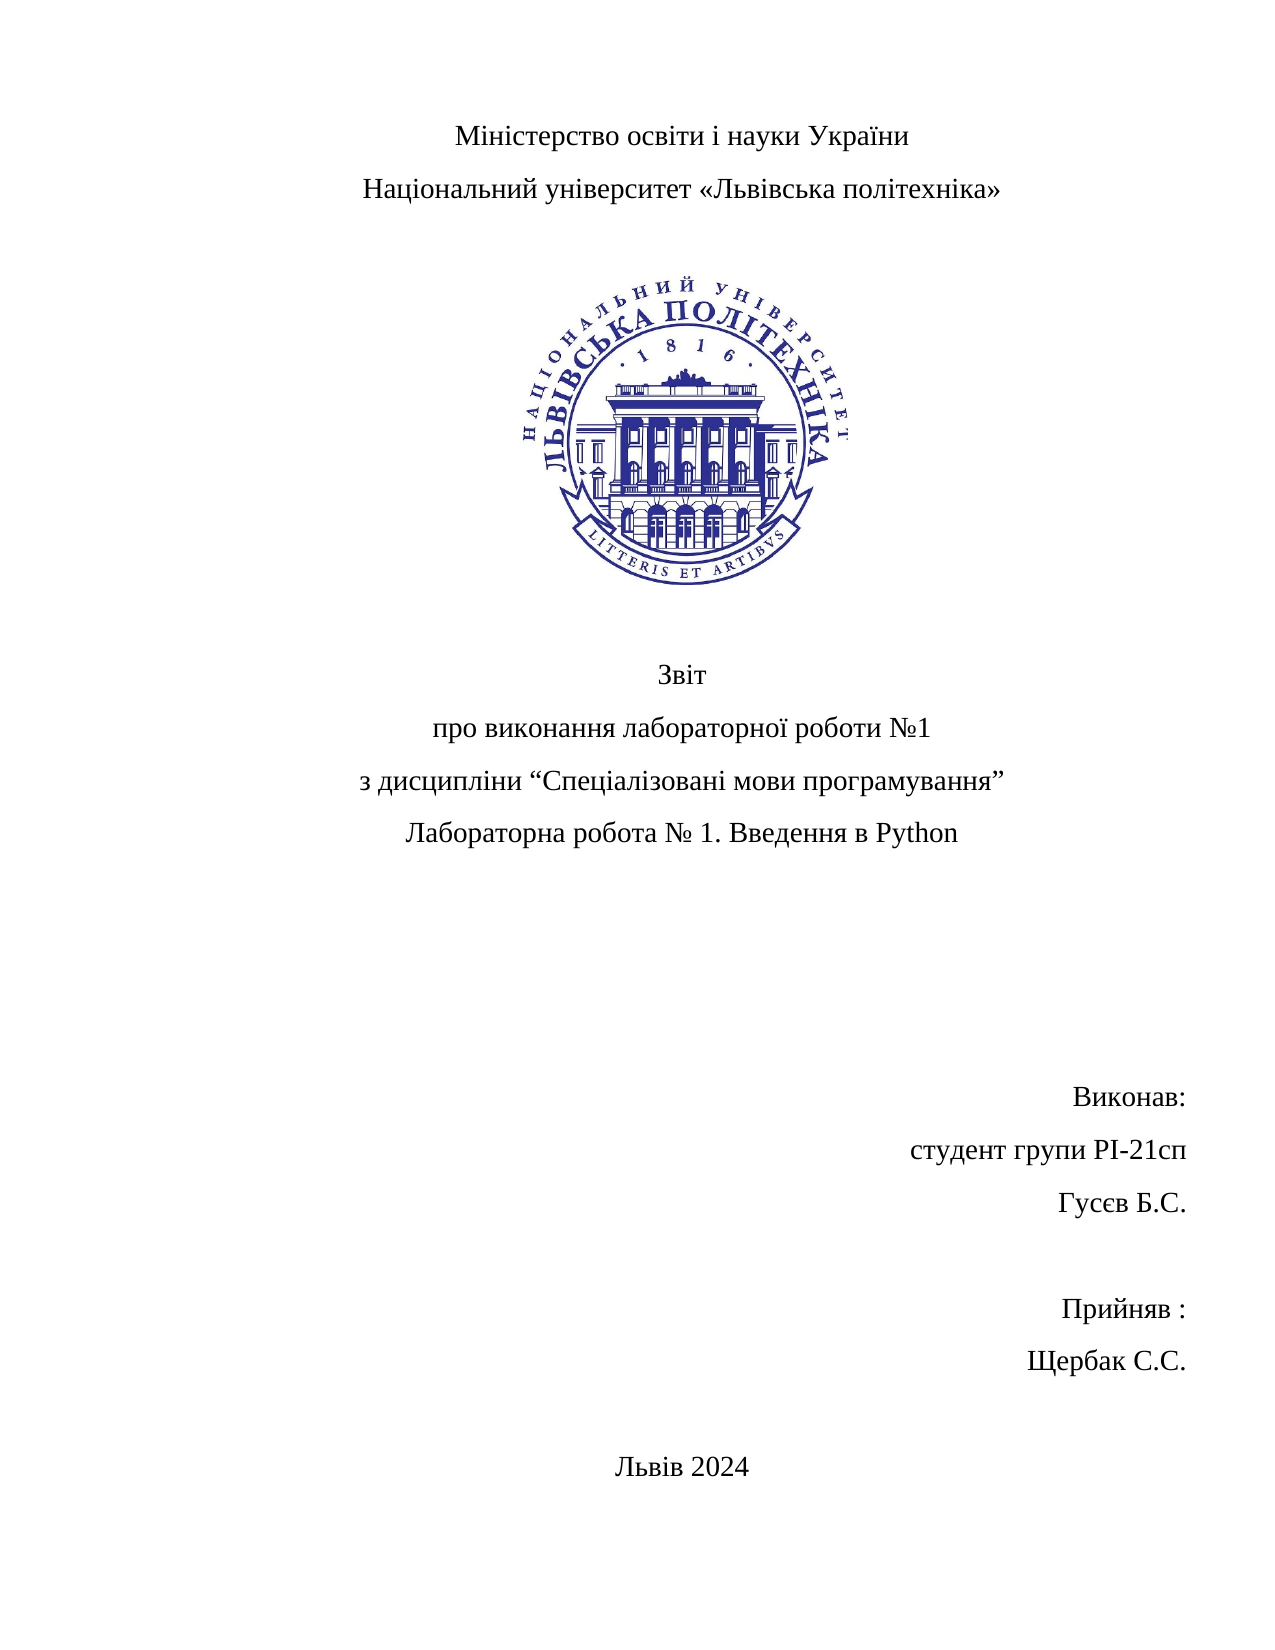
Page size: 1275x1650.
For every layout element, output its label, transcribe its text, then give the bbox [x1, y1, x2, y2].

text Виконав: [177, 1079, 1186, 1113]
picture [523, 276, 848, 585]
text Прийняв : [177, 1291, 1186, 1324]
text Львів 2024 [177, 1449, 1186, 1483]
text Лабораторна робота № 1. Введення в Python [177, 815, 1186, 849]
text Міністерство освіти і науки України [177, 118, 1186, 152]
text про виконання лабораторної роботи №1 [177, 710, 1186, 743]
text Гусєв Б.С. [177, 1185, 1186, 1219]
text Щербак С.С. [177, 1343, 1186, 1377]
text студент групи РІ-21сп [177, 1132, 1186, 1166]
text Національний університет «Львівська політехніка» [177, 171, 1186, 204]
text з дисципліни “Спеціалізовані мови програмування” [177, 763, 1186, 796]
text Звіт [177, 657, 1186, 691]
